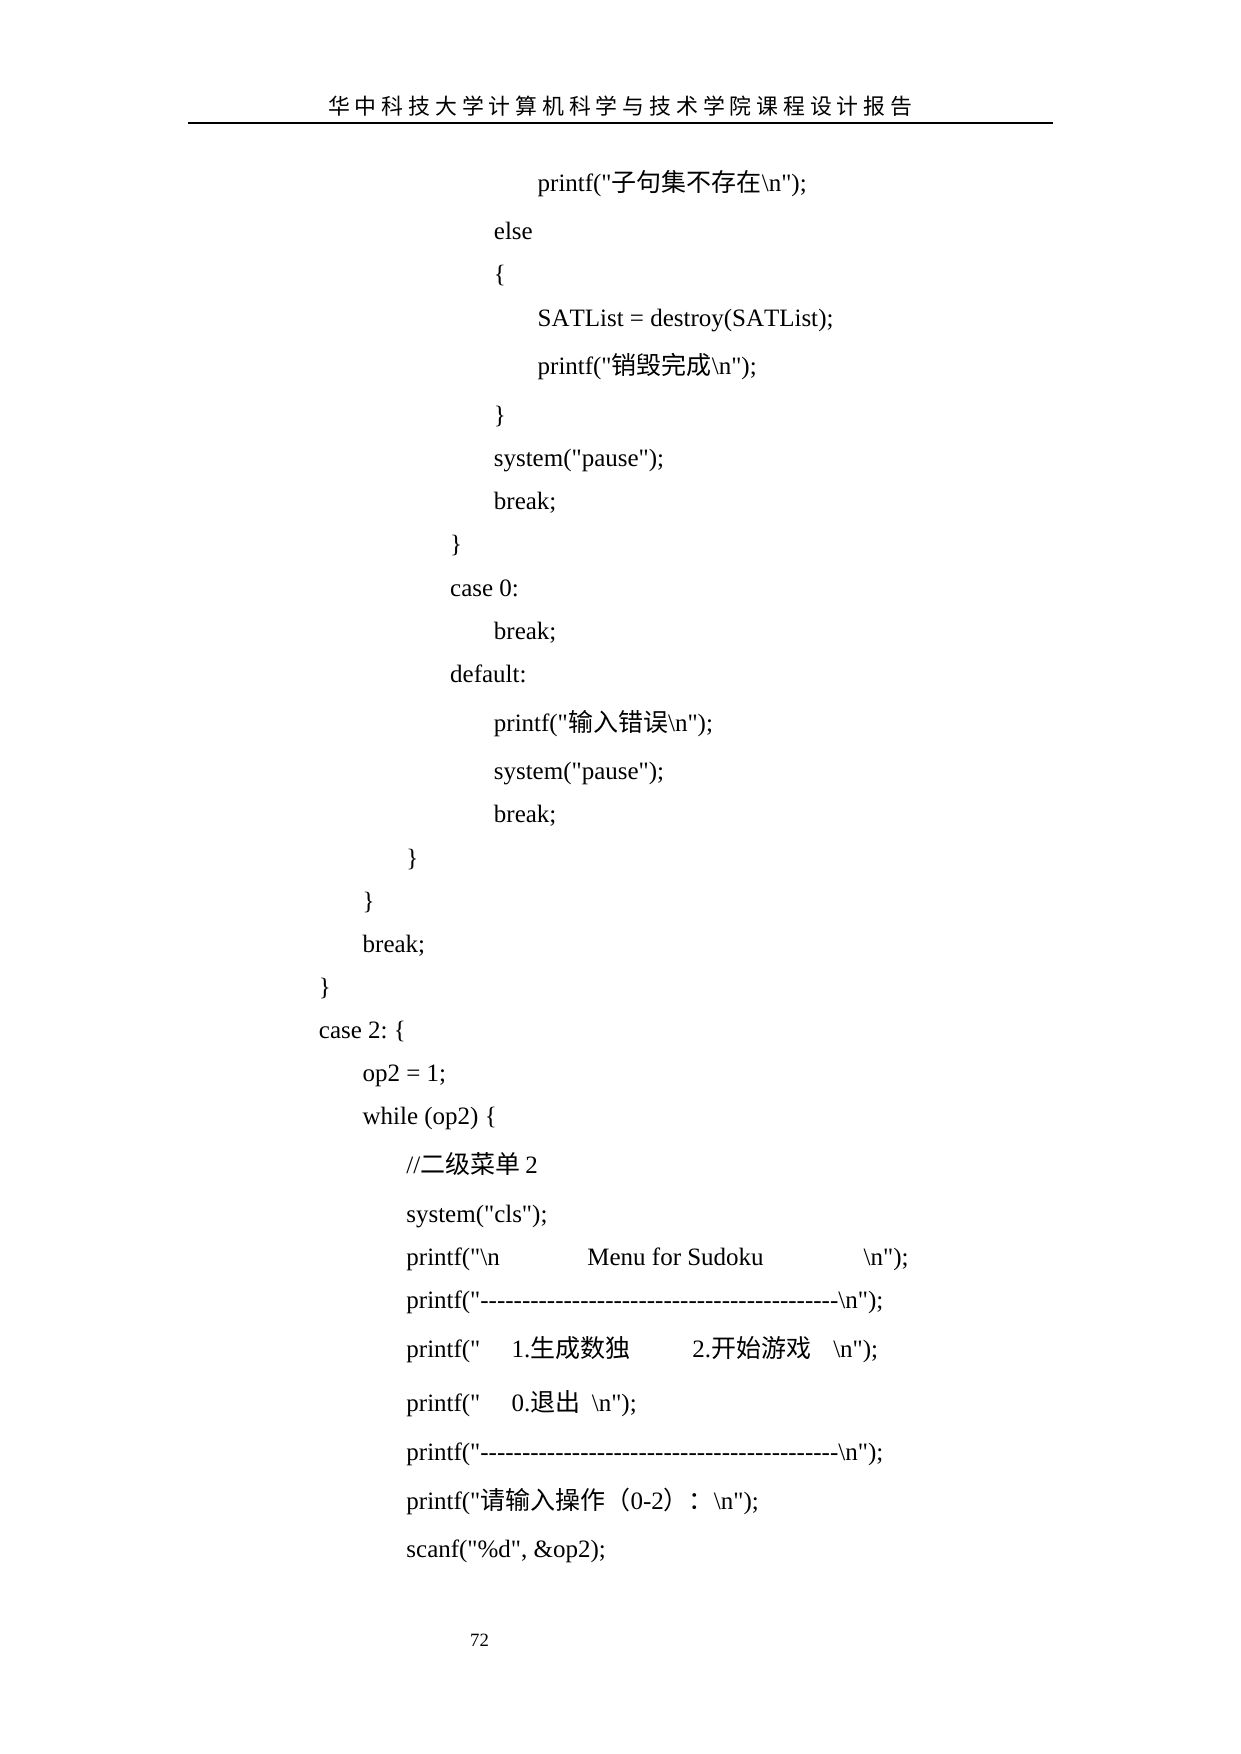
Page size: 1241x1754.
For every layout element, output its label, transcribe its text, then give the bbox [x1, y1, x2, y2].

text SATList = destroy(SATList); [187, 303, 1053, 331]
text else [187, 216, 1053, 245]
text printf("-------------------------------------------\n"); [187, 1285, 1053, 1314]
text printf("请输入操作（0-2）：\n"); [187, 1480, 1053, 1516]
text } [187, 972, 1053, 1001]
text break; [187, 486, 1053, 515]
text printf("\n Menu for Sudoku \n"); [187, 1242, 1053, 1271]
text while (op2) { [187, 1101, 1053, 1130]
text system("cls"); [187, 1199, 1053, 1228]
text } [187, 529, 1053, 558]
text default: [187, 659, 1053, 688]
text printf(" 0.退出 \n"); [187, 1383, 1053, 1419]
text scanf("%d", &op2); [187, 1534, 1053, 1563]
text printf("销毁完成\n"); [187, 346, 1053, 382]
text break; [187, 799, 1053, 828]
text op2 = 1; [187, 1058, 1053, 1087]
text } [187, 400, 1053, 429]
text break; [187, 616, 1053, 644]
text } [187, 886, 1053, 914]
text break; [187, 929, 1053, 958]
text case 2: { [187, 1015, 1053, 1044]
text { [187, 259, 1053, 288]
text //二级菜单2 [187, 1144, 1053, 1181]
text system("pause"); [187, 756, 1053, 785]
text printf("输入错误\n"); [187, 702, 1053, 738]
text printf("子句集不存在\n"); [187, 162, 1053, 198]
text system("pause"); [187, 443, 1053, 472]
text case 0: [187, 573, 1053, 601]
text printf(" 1.生成数独 2.开始游戏 \n"); [187, 1328, 1053, 1364]
text printf("-------------------------------------------\n"); [187, 1437, 1053, 1466]
text } [187, 843, 1053, 871]
